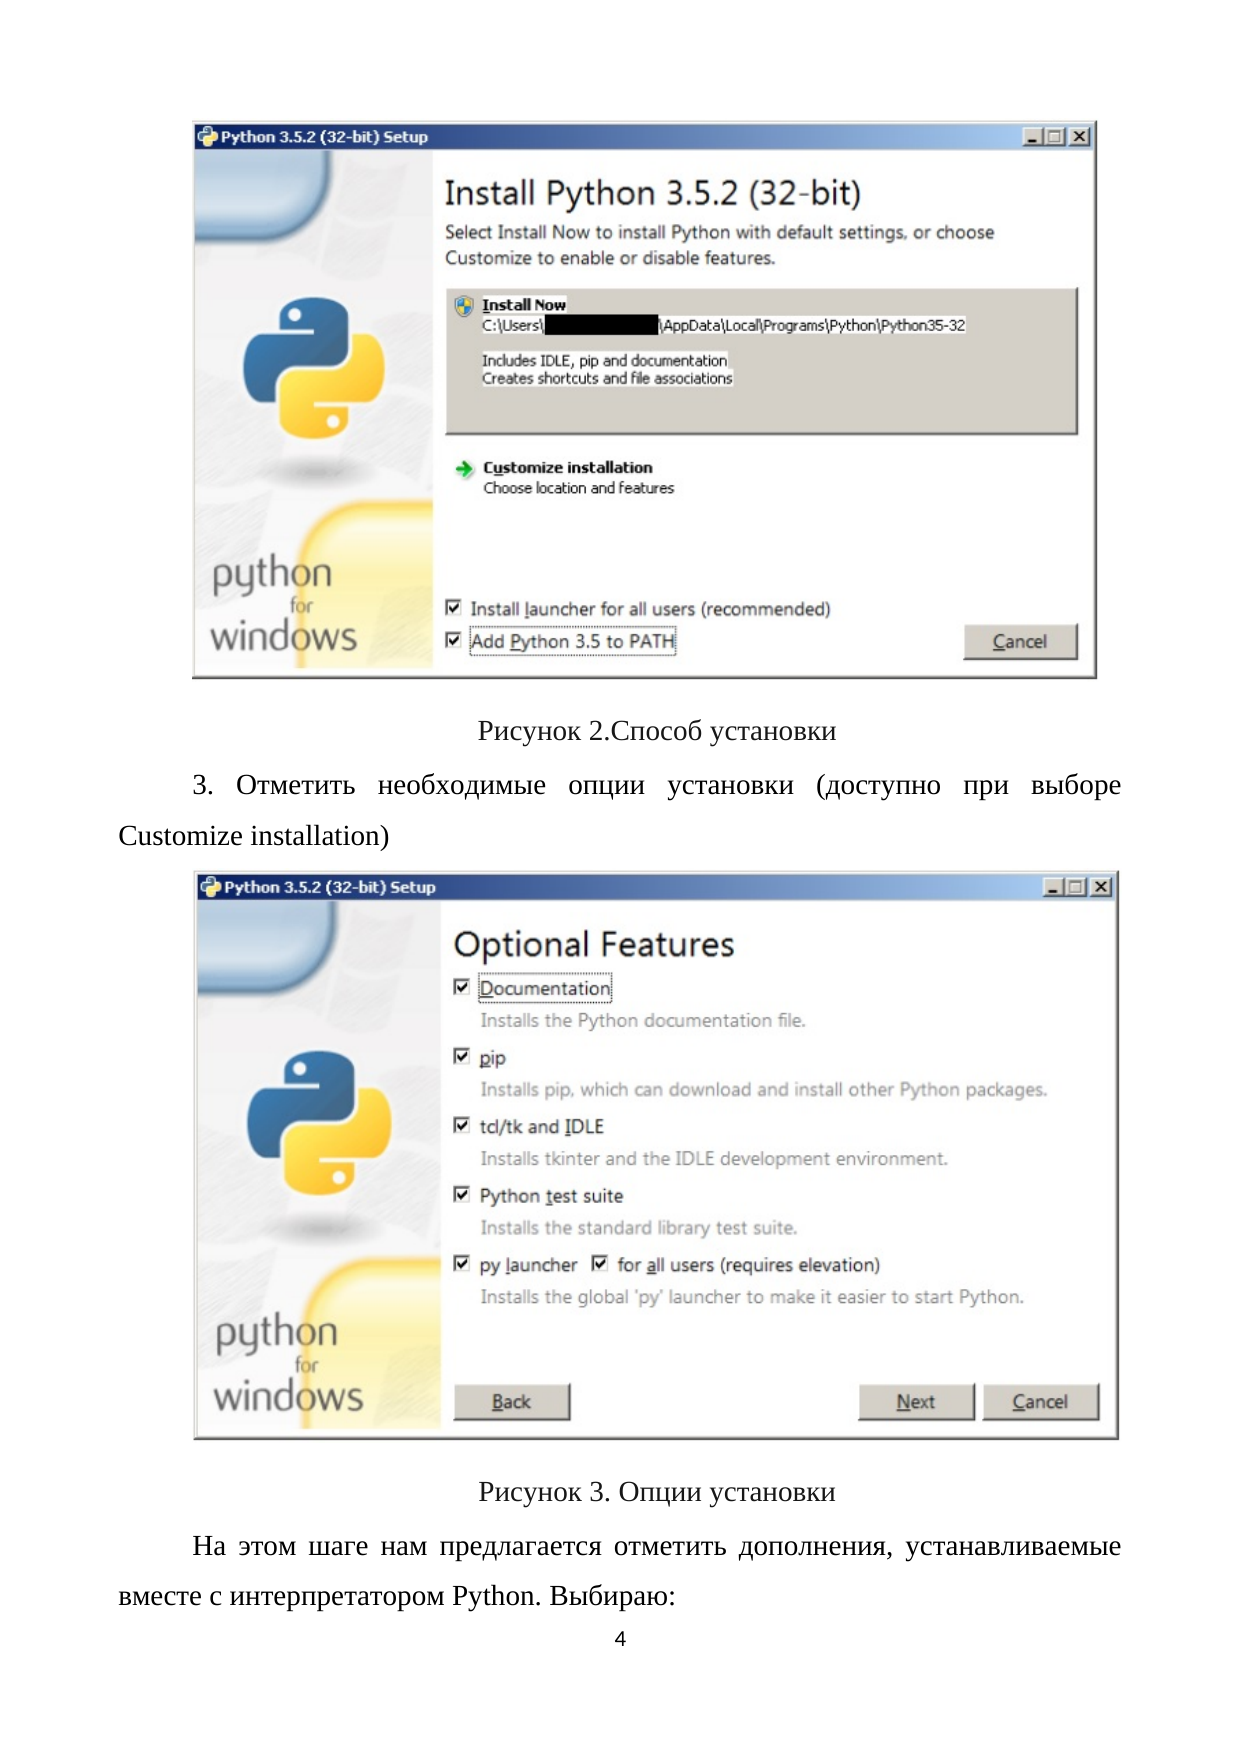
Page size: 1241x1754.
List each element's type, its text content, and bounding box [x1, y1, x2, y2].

text На этом шаге нам предлагается отметить дополнения, устанавливаемые вместе с интерпретатором Python. Выбираю: [118, 1528, 1122, 1612]
text 3. Отметить необходимые опции установки (доступно при выборе Customize installation) [118, 767, 1122, 851]
picture [192, 118, 1100, 682]
picture [192, 868, 1122, 1443]
text Рисунок 2.Способ установки [118, 713, 1122, 747]
text Рисунок 3. Опции установки [118, 1474, 1122, 1507]
